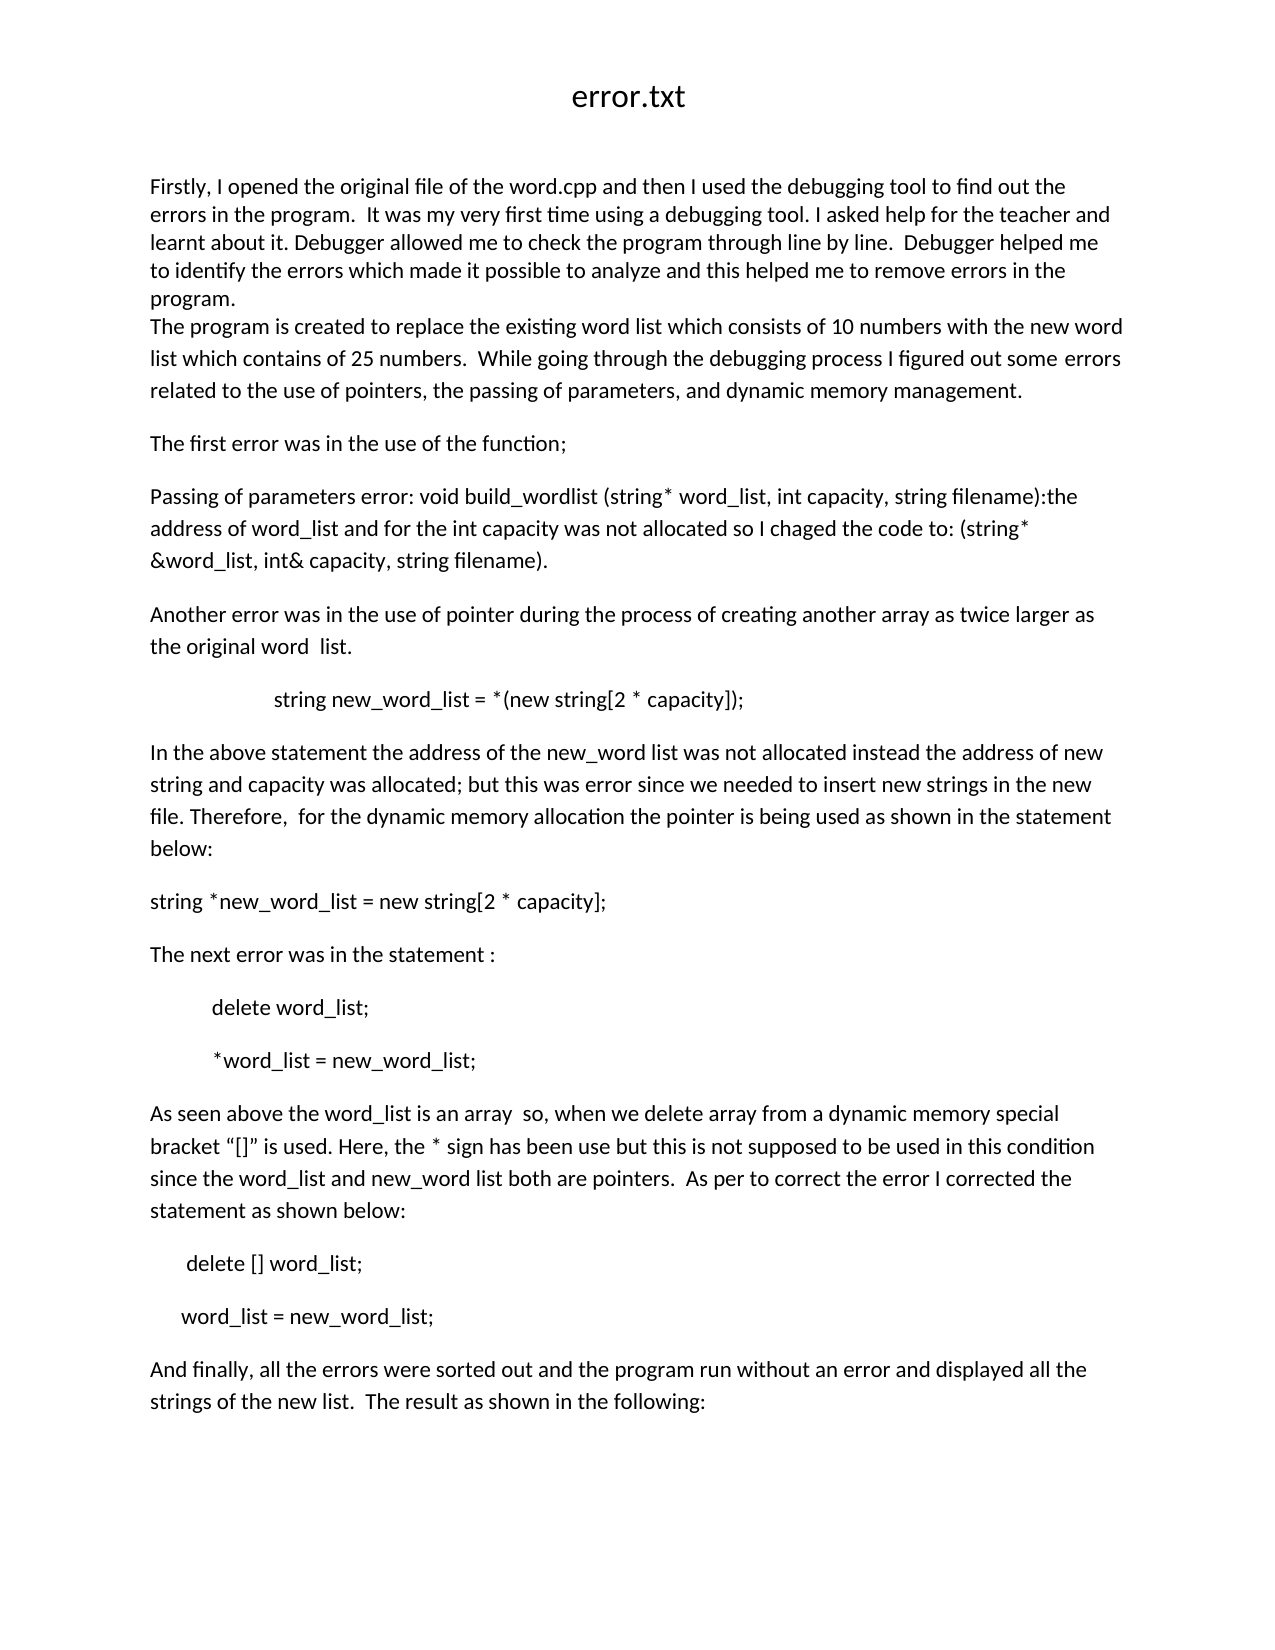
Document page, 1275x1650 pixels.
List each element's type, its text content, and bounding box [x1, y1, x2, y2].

text string new_word_list = *(new string[2 * capacity]); [150, 685, 1125, 713]
text Another error was in the use of pointer during the process of creating another array as twice larger as the original word list. [150, 600, 1125, 660]
text delete word_list; [150, 993, 1125, 1022]
text As seen above the word_list is an array so, when we delete array from a dynamic memory special bracket “[]” is used. Here, the * sign has been use but this is not supposed to be used in this condition since the word_list and new_word list both are pointers. As per to correct the error I corrected the statement as shown below: [150, 1099, 1125, 1224]
text The program is created to replace the existing word list which consists of 10 numbers with the new word list which contains of 25 numbers. While going through the debugging process I figured out some errors related to the use of pointers, the passing of parameters, and dynamic memory management. [150, 312, 1125, 404]
text The next error was in the statement : [150, 941, 1125, 968]
text word_list = new_word_list; [150, 1302, 1125, 1330]
text Firstly, I opened the original file of the word.cpp and then I used the debugging tool to find out the errors in the program. It was my very first time using a debugging tool. I asked help for the teacher and learnt about it. Debugger allowed me to check the program through line by line. Debugger helped me to identify the errors which made it possible to analyze and this helped me to remove errors in the program. [150, 172, 1125, 312]
text *word_list = new_word_list; [150, 1047, 1125, 1074]
text string *new_word_list = new string[2 * capacity]; [150, 887, 1125, 916]
text delete [] word_list; [150, 1249, 1125, 1277]
text Passing of parameters error: void build_wordlist (string* word_list, int capacity, string filename):the address of word_list and for the int capacity was not allocated so I chaged the code to: (string* &word_list, int& capacity, string filename). [150, 482, 1125, 575]
text In the above statement the address of the new_word list was not allocated instead the address of new string and capacity was allocated; but this was error since we needed to insert new strings in the new file. Therefore, for the dynamic memory allocation the pointer is being used as shown in the statement below: [150, 738, 1125, 862]
text The first error was in the use of the function; [150, 429, 1125, 457]
text And finally, all the errors were sorted out and the program run without an error and displayed all the strings of the new list. The result as shown in the following: [150, 1355, 1125, 1415]
